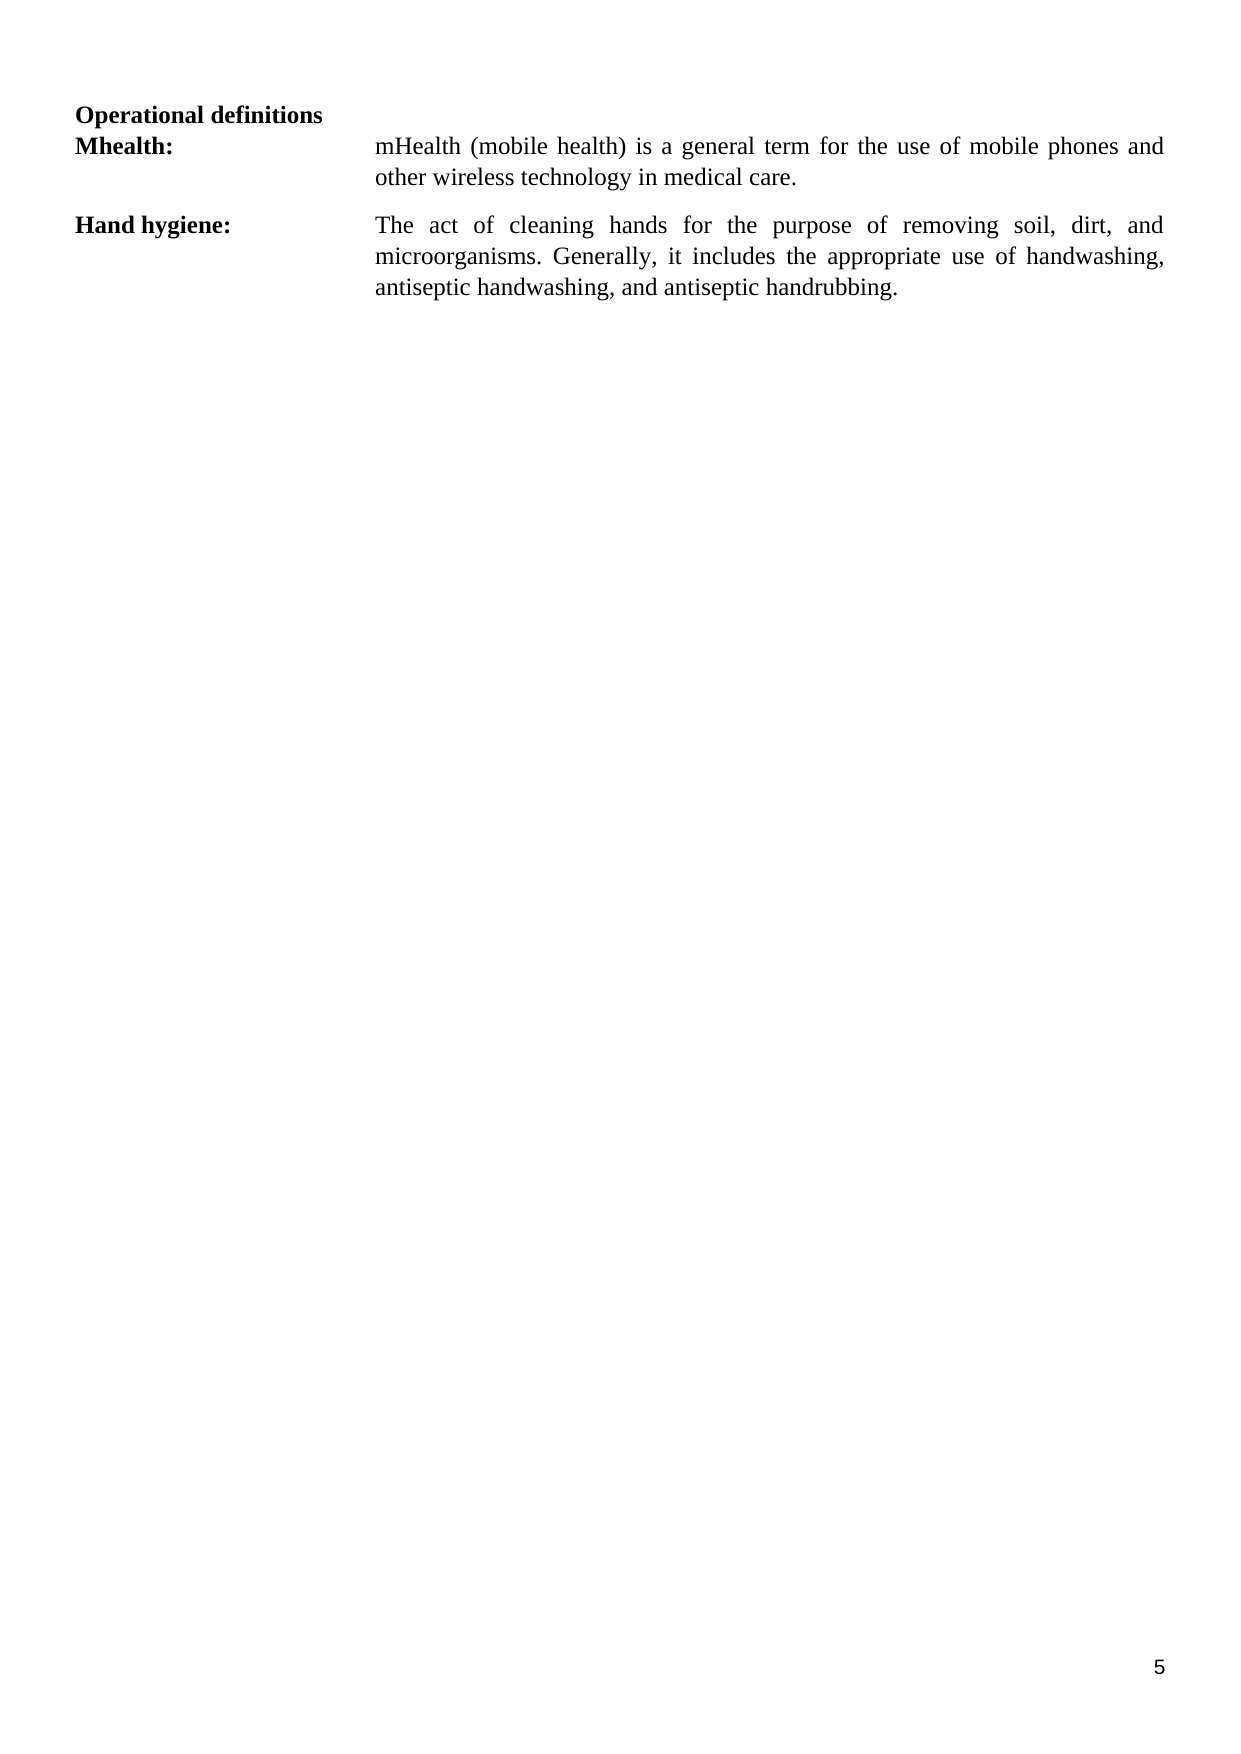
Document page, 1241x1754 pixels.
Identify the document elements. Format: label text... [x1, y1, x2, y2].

subtitle Operational definitions [75, 100, 1165, 129]
text Hand hygiene: The act of cleaning hands for the purpose of removing soil, dirt, and microorganisms. Generally, it includes the appropriate use of handwashing, antiseptic handwashing, and antiseptic handrubbing. [75, 210, 1165, 301]
text Mhealth: mHealth (mobile health) is a general term for the use of mobile phones and other wireless technology in medical care. [75, 131, 1165, 191]
